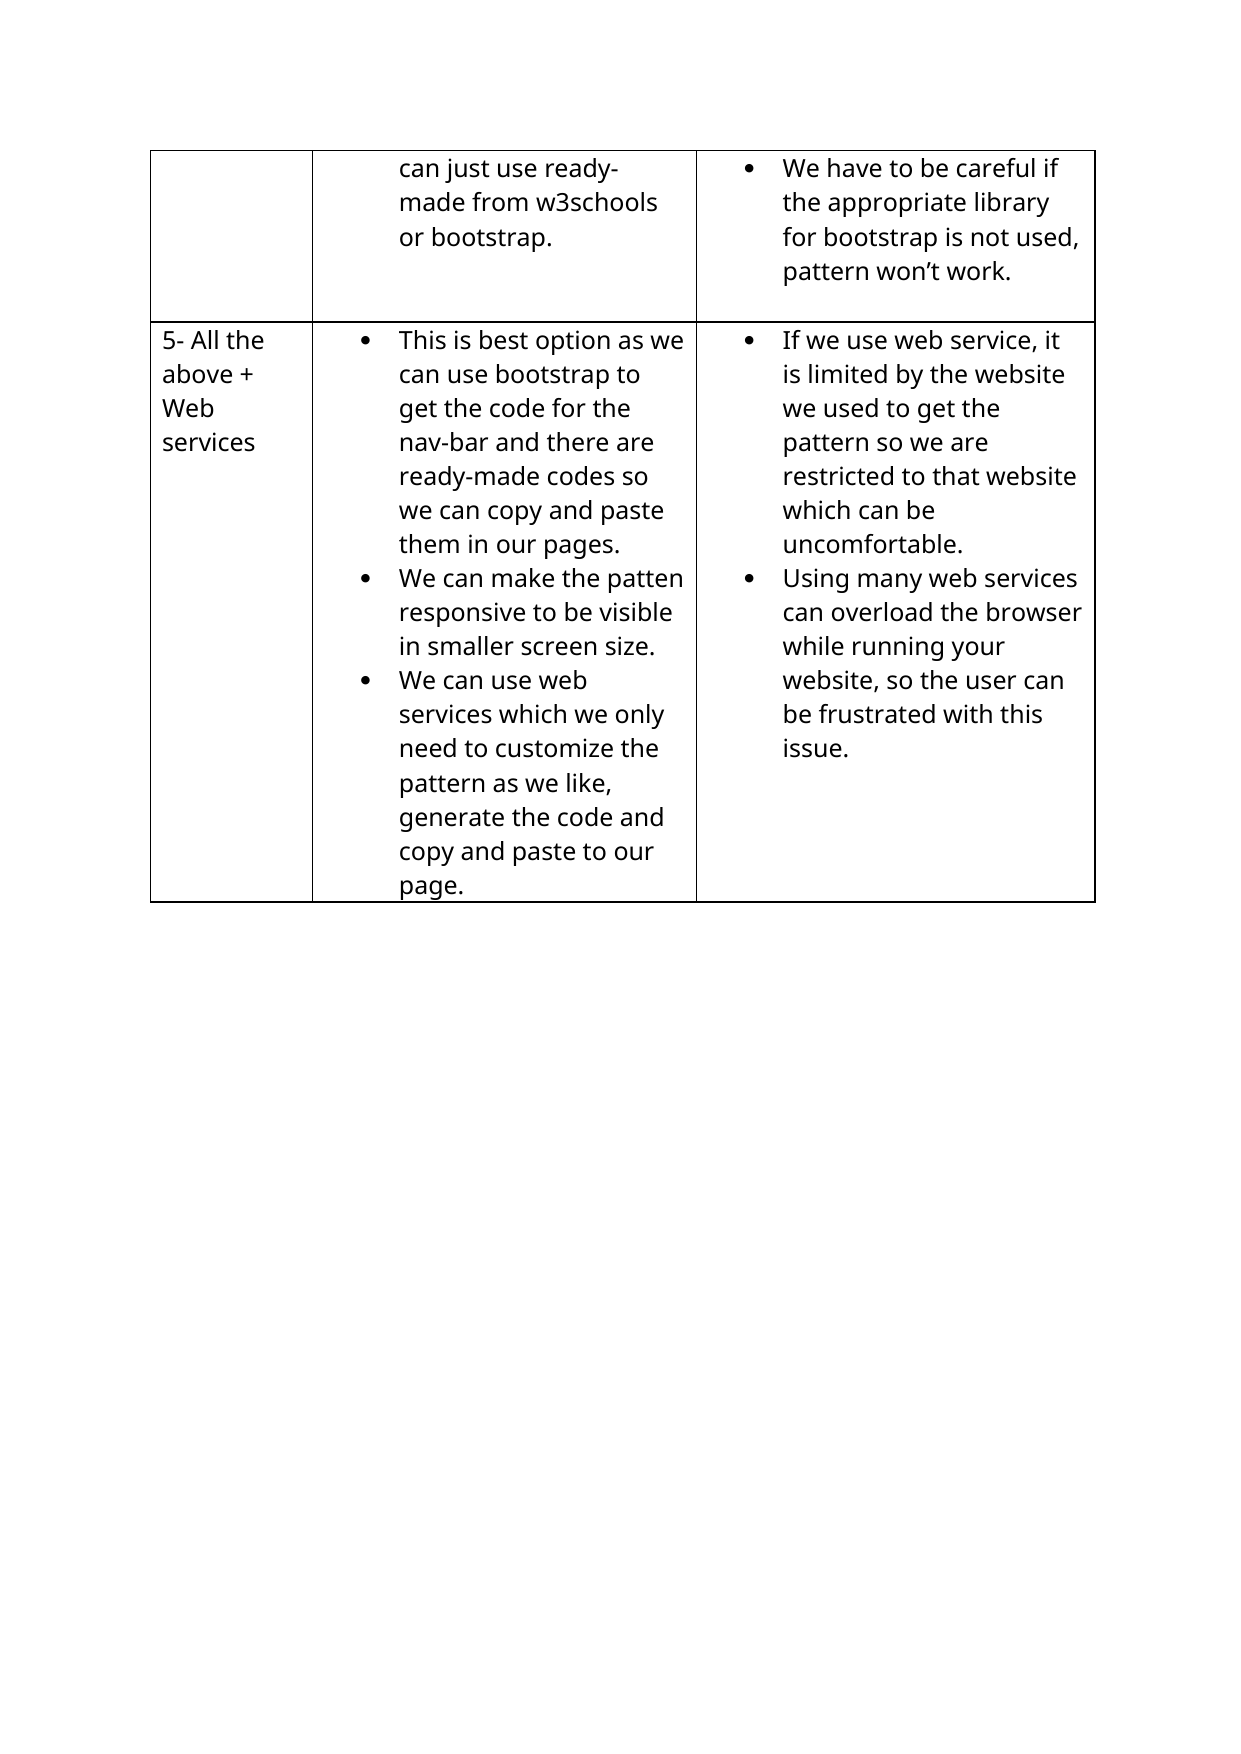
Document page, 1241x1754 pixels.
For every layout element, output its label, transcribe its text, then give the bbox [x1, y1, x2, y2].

table_cell 5- All the above + Web services [151, 323, 312, 901]
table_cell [697, 151, 1094, 321]
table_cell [313, 151, 696, 321]
table_cell If we use web service, it is limited by the website we used to get the pattern so we are restricted to that website which can be uncomfortable. Using many web services can overload the browser while running your website, so the user can be frustrated with this issue. [697, 323, 1094, 901]
table_cell This is best option as we can use bootstrap to get the code for the nav-bar and there are ready-made codes so we can copy and paste them in our pages. We can make the patten responsive to be visible in smaller screen size. We can use web services which we only need to customize the pattern as we like, generate the code and copy and paste to our page. [313, 323, 696, 901]
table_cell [151, 151, 312, 321]
